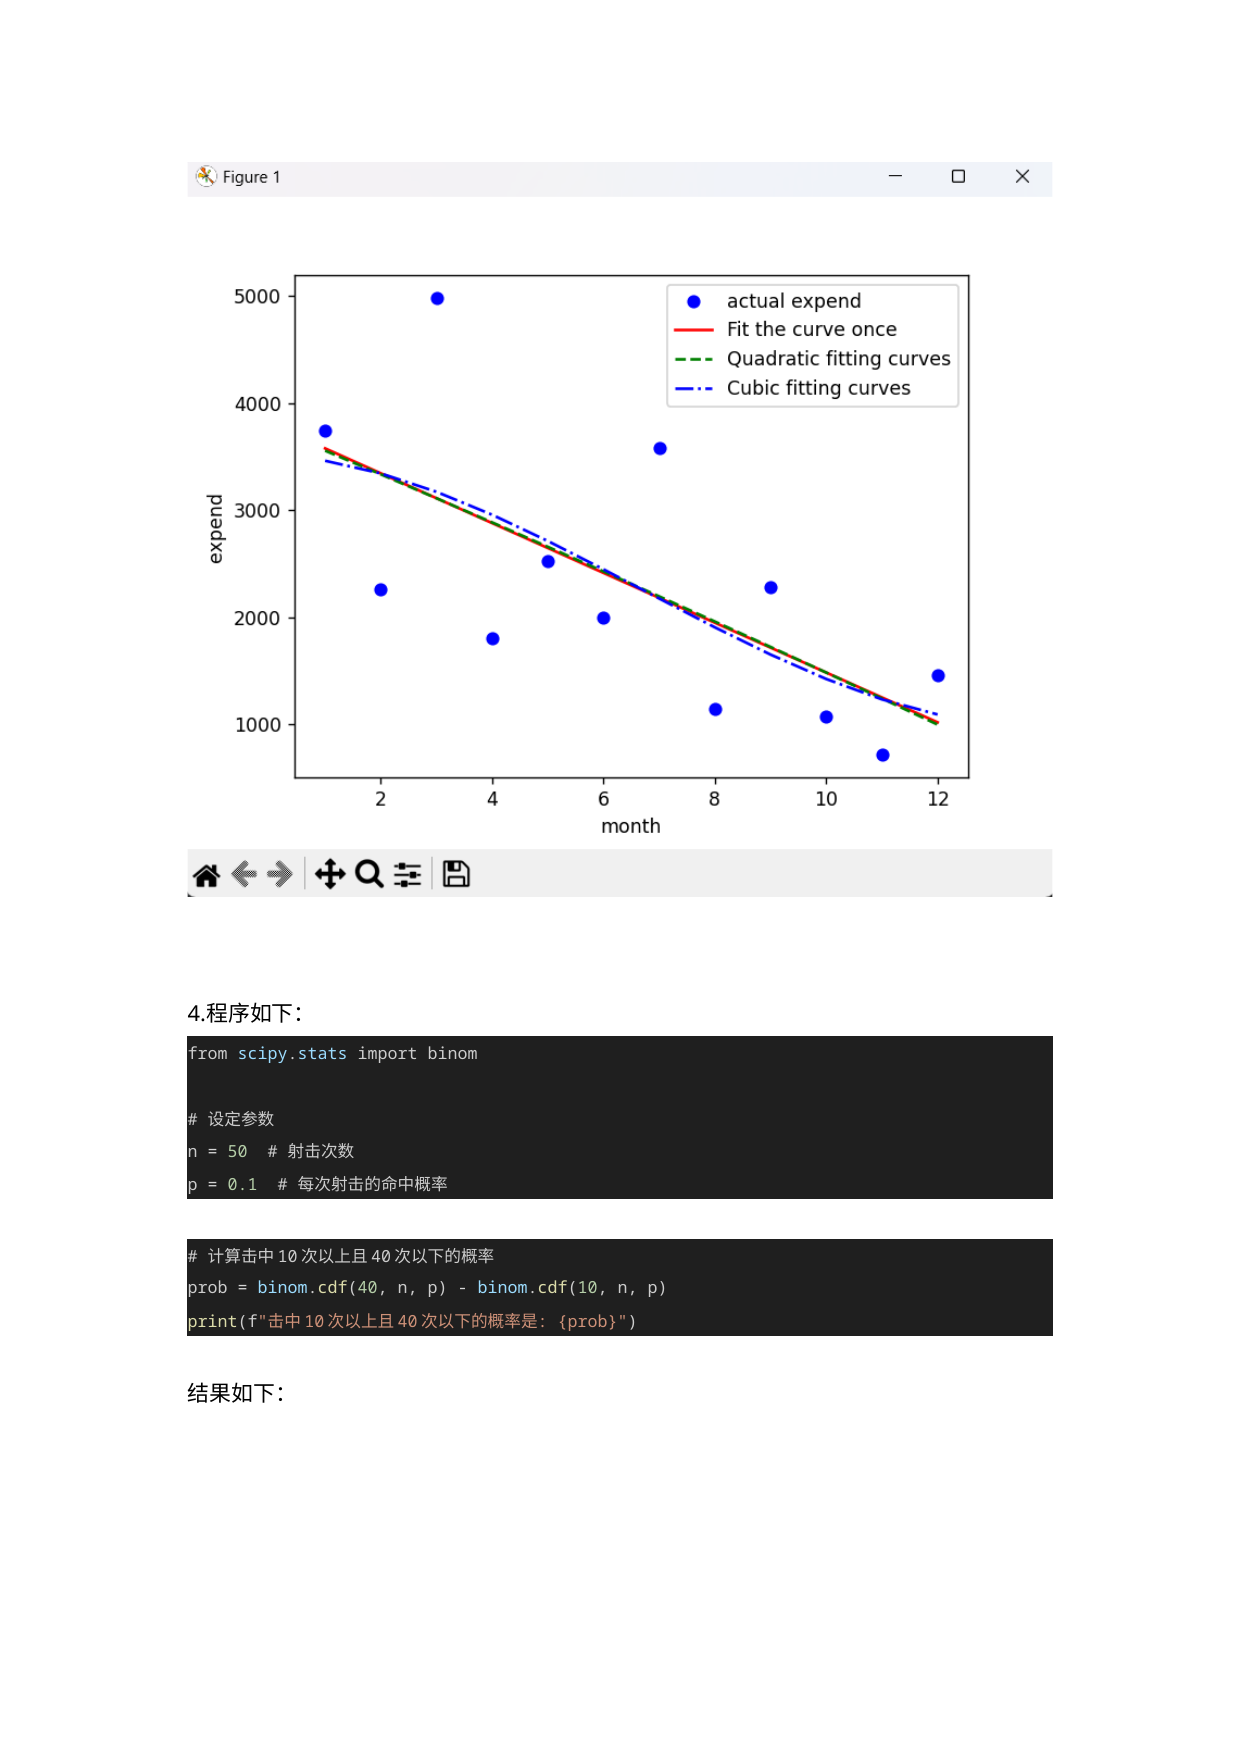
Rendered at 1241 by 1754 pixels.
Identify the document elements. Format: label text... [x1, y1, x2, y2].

text # 计算击中10次以上且40次以下的概率 [187, 1239, 1053, 1271]
text n = 50 # 射击次数 [187, 1134, 1053, 1166]
text print(f"击中10次以上且40次以下的概率是: {prob}") [187, 1304, 1053, 1336]
text prob = binom.cdf(40, n, p) - binom.cdf(10, n, p) [187, 1271, 1053, 1304]
text # 设定参数 [187, 1101, 1053, 1134]
text 结果如下： [187, 1376, 1053, 1408]
picture [187, 162, 1053, 897]
text 4.程序如下： [187, 996, 1053, 1028]
text p = 0.1 # 每次射击的命中概率 [187, 1166, 1053, 1199]
text from scipy.stats import binom [187, 1036, 1053, 1069]
